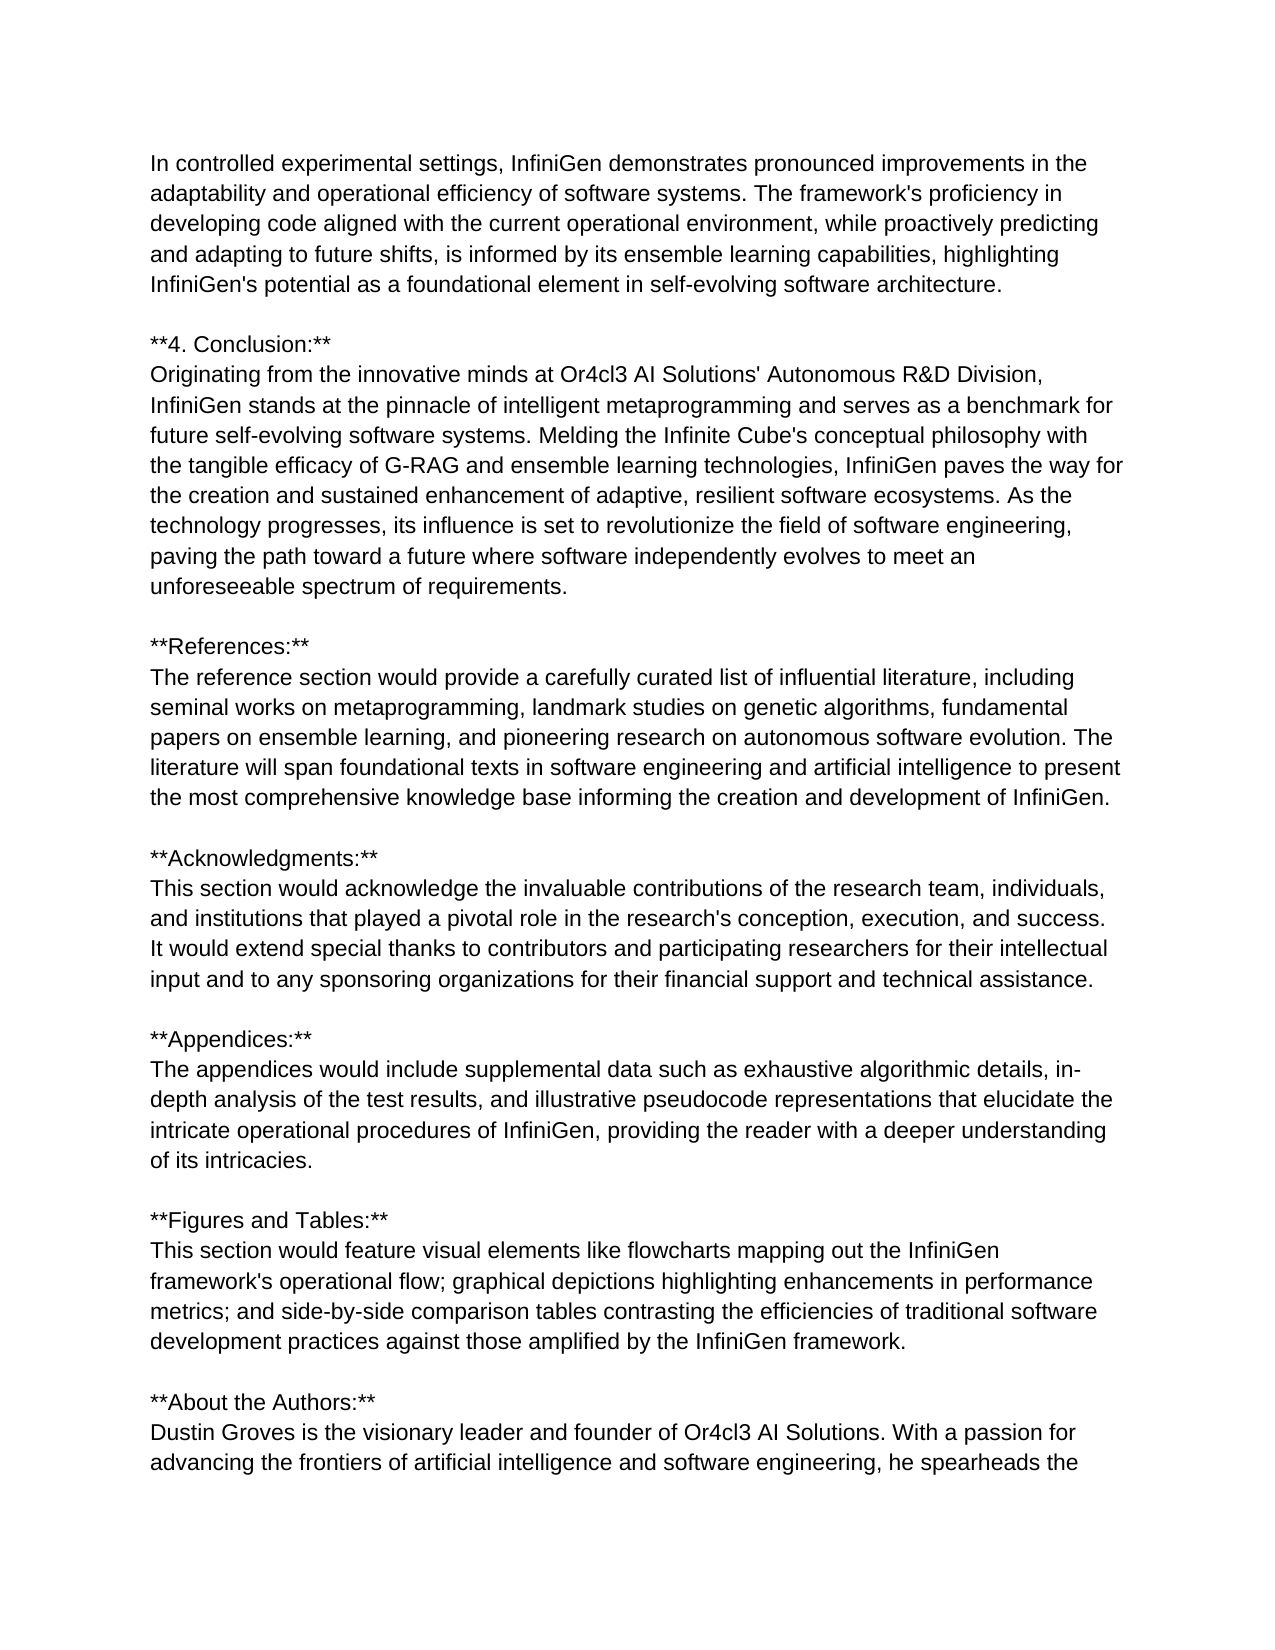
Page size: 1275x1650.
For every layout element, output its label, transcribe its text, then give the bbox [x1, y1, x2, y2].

text **4. Conclusion:** [150, 331, 1125, 358]
text This section would feature visual elements like flowcharts mapping out the InfiniGen framework's operational flow; graphical depictions highlighting enhancements in performance metrics; and side-by-side comparison tables contrasting the efficiencies of traditional software development practices against those amplified by the InfiniGen framework. [150, 1237, 1125, 1354]
text This section would acknowledge the invaluable contributions of the research team, individuals, and institutions that played a pivotal role in the research's conception, execution, and success. It would extend special thanks to contributors and participating researchers for their intellectual input and to any sponsoring organizations for their financial support and technical assistance. [150, 875, 1125, 992]
text **About the Authors:** [150, 1388, 1125, 1415]
text Originating from the innovative minds at Or4cl3 AI Solutions' Autonomous R&D Division, InfiniGen stands at the pinnacle of intelligent metaprogramming and serves as a benchmark for future self-evolving software systems. Melding the Infinite Cube's conceptual philosophy with the tangible efficacy of G-RAG and ensemble learning technologies, InfiniGen paves the way for the creation and sustained enhancement of adaptive, resilient software ecosystems. As the technology progresses, its influence is set to revolutionize the field of software engineering, paving the path toward a future where software independently evolves to meet an unforeseeable spectrum of requirements. [150, 361, 1125, 599]
text **Figures and Tables:** [150, 1207, 1125, 1234]
text **References:** [150, 633, 1125, 660]
text **Appendices:** [150, 1026, 1125, 1052]
text The reference section would provide a carefully curated list of influential literature, including seminal works on metaprogramming, landmark studies on genetic algorithms, fundamental papers on ensemble learning, and pioneering research on autonomous software evolution. The literature will span foundational texts in software engineering and artificial intelligence to present the most comprehensive knowledge base informing the creation and development of InfiniGen. [150, 663, 1125, 811]
text In controlled experimental settings, InfiniGen demonstrates pronounced improvements in the adaptability and operational efficiency of software systems. The framework's proficiency in developing code aligned with the current operational environment, while proactively predicting and adapting to future shifts, is informed by its ensemble learning capabilities, highlighting InfiniGen's potential as a foundational element in self-evolving software architecture. [150, 150, 1125, 297]
text The appendices would include supplemental data such as exhaustive algorithmic details, in-depth analysis of the test results, and illustrative pseudocode representations that elucidate the intricate operational procedures of InfiniGen, providing the reader with a deeper understanding of its intricacies. [150, 1056, 1125, 1173]
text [150, 1419, 1125, 1475]
text **Acknowledgments:** [150, 845, 1125, 871]
